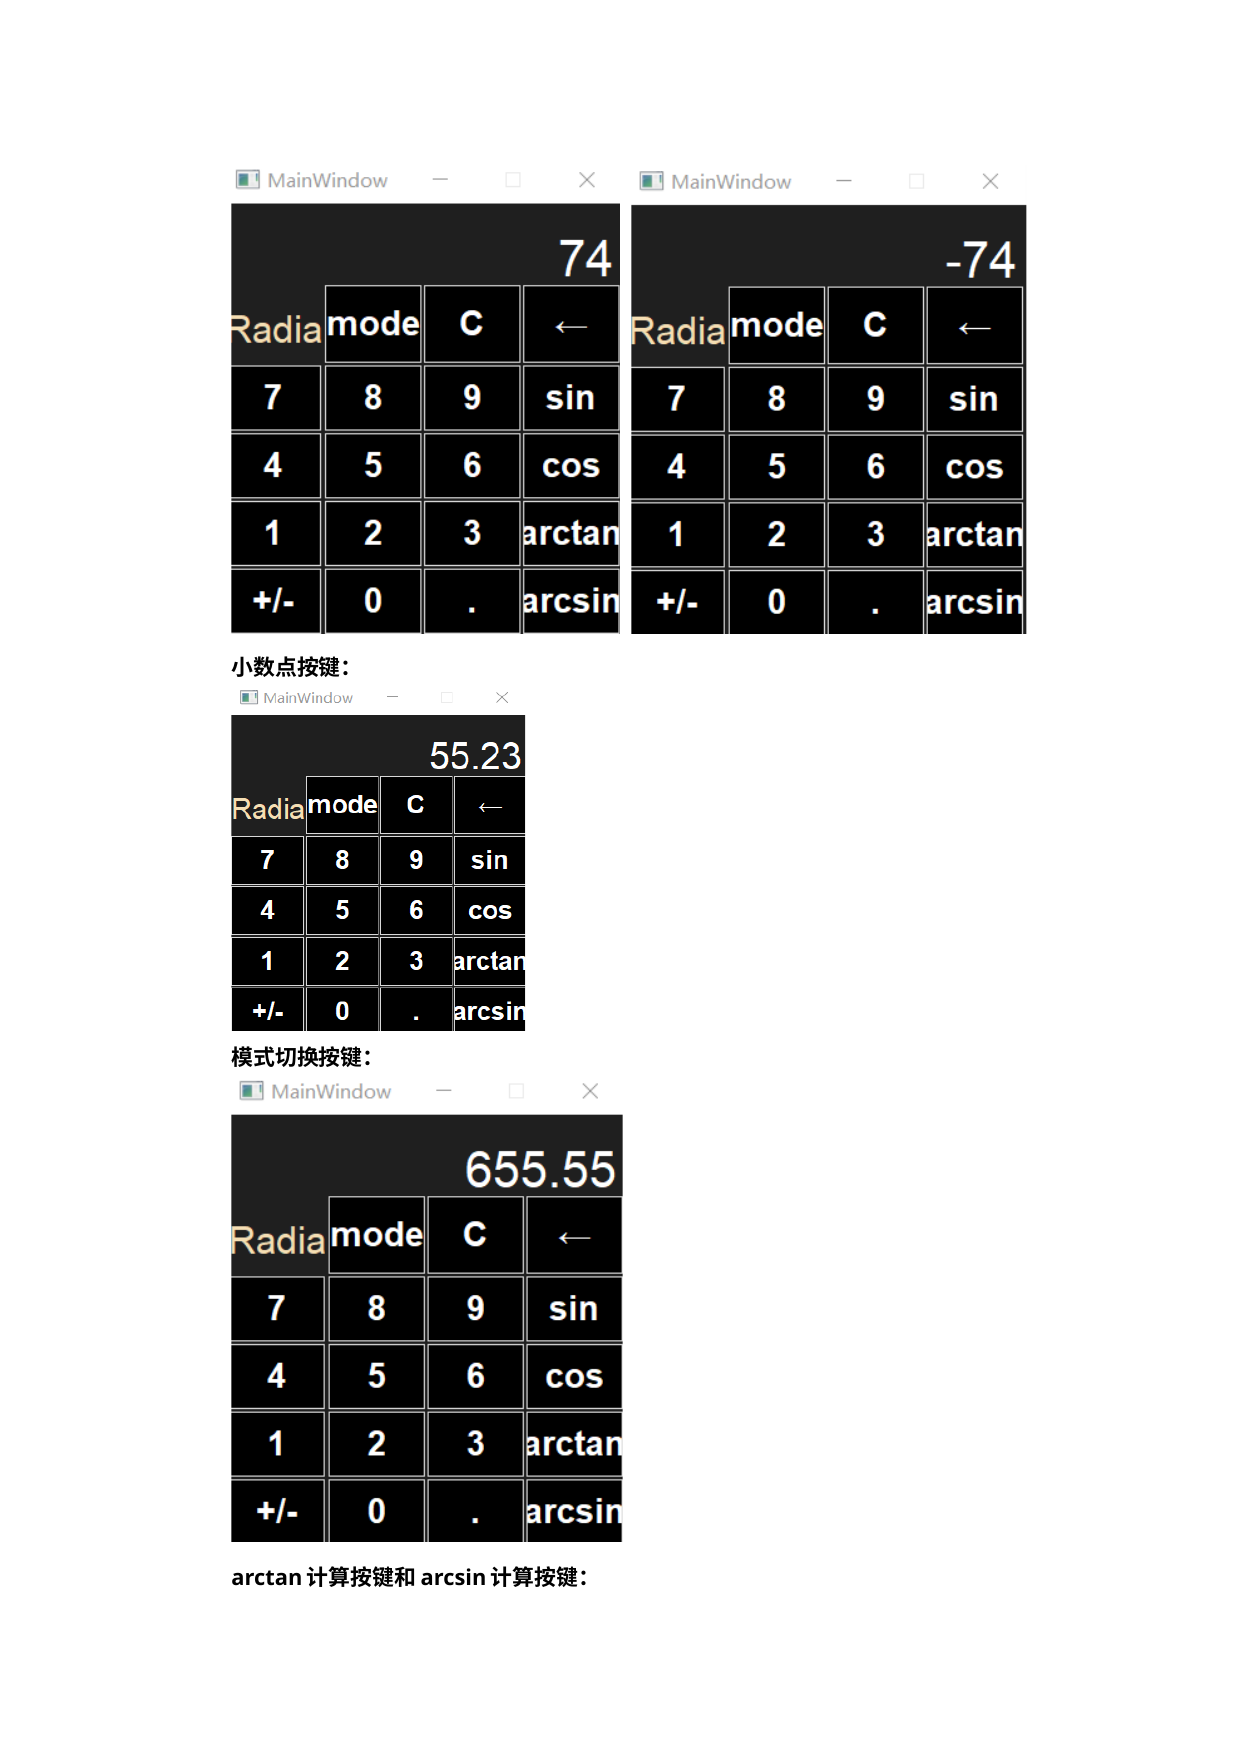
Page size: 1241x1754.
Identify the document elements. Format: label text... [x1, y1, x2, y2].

picture [631, 165, 1027, 634]
picture [231, 1072, 623, 1542]
picture [231, 682, 525, 1031]
text 模式切换按键： [187, 1039, 1053, 1072]
text arctan计算按键和arcsin计算按键： [187, 1559, 1053, 1592]
picture [231, 162, 620, 634]
text 小数点按键： [187, 649, 1053, 682]
